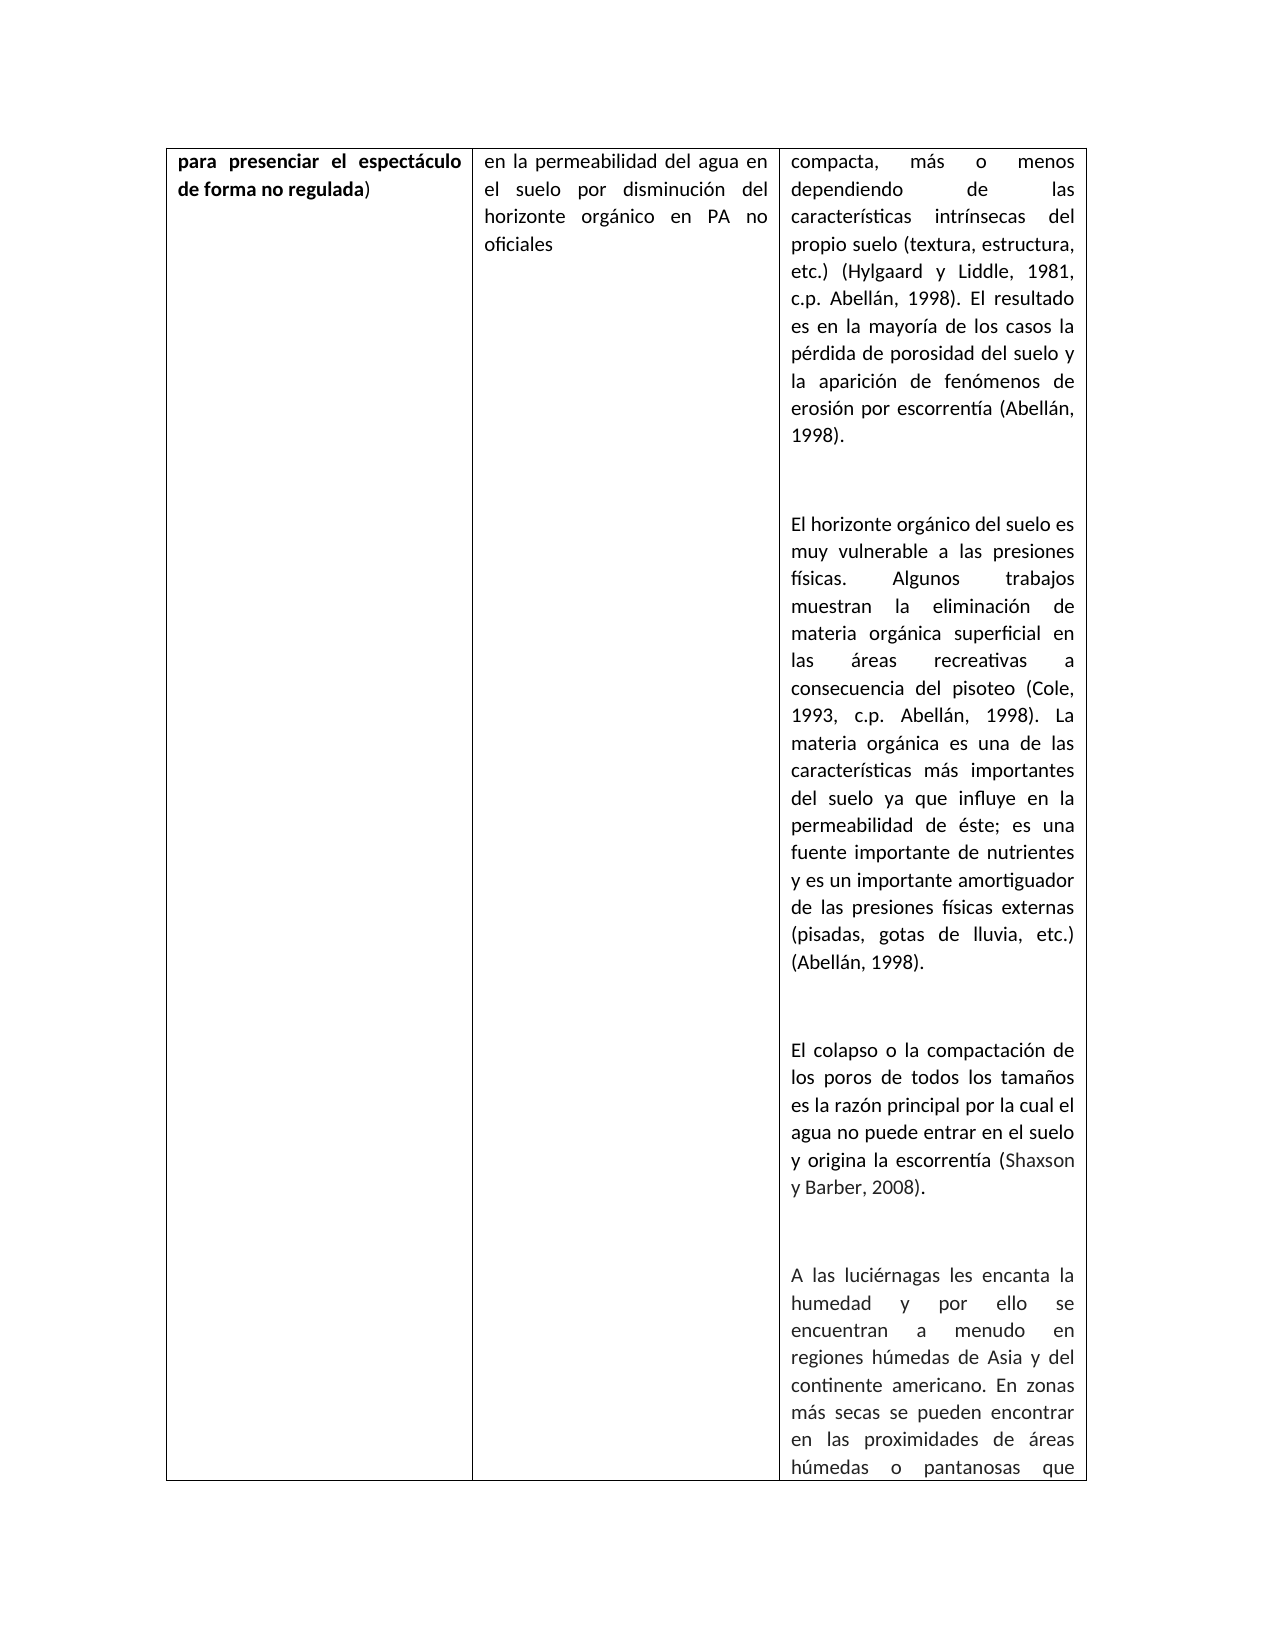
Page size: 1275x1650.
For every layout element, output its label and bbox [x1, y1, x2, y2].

table_cell [167, 149, 472, 1479]
table_cell [780, 149, 1086, 1479]
table_cell [473, 149, 779, 1479]
